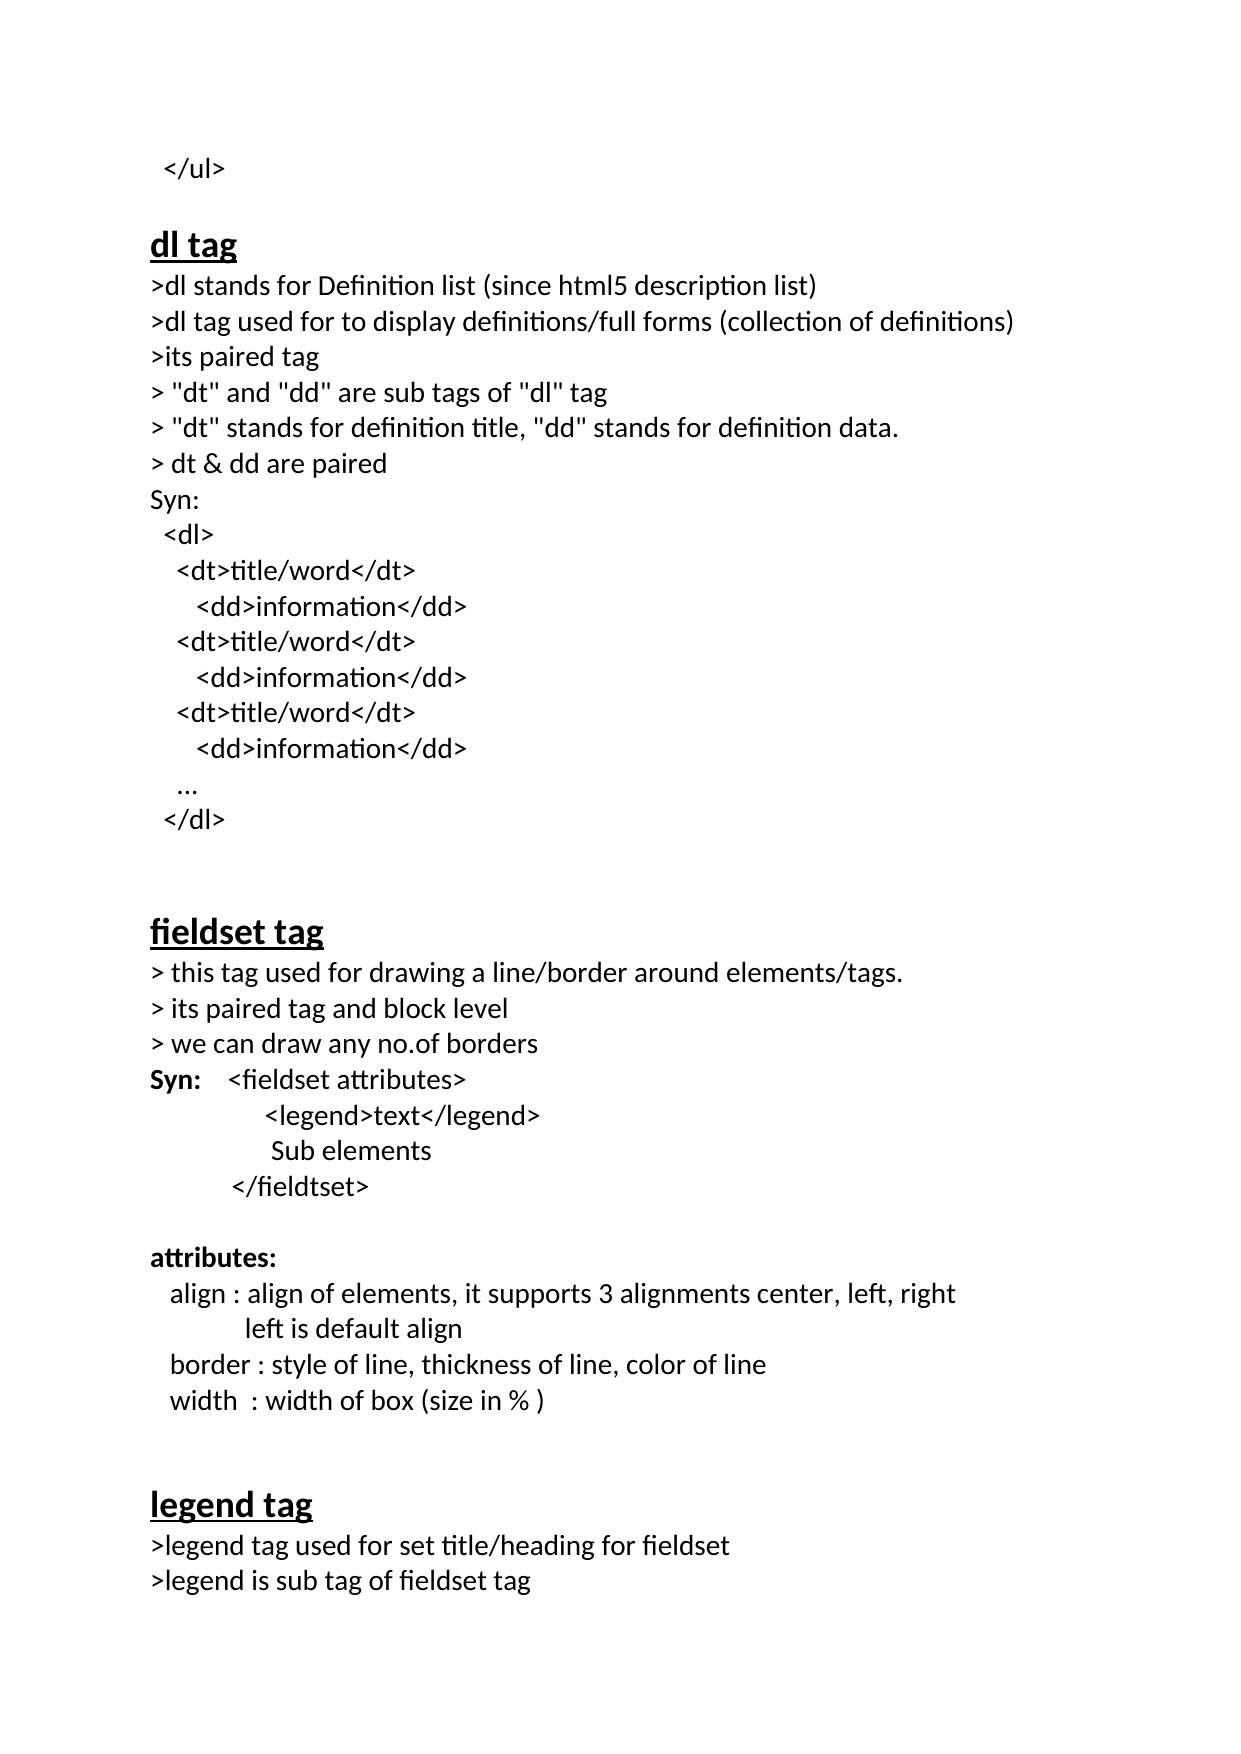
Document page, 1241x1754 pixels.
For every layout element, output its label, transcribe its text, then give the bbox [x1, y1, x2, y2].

text <dt>title/word</dt> [150, 623, 1137, 659]
text dl tag [150, 221, 1137, 267]
text >dl tag used for to display definitions/full forms (collection of definitions) [150, 303, 1137, 338]
text </fieldtset> [150, 1168, 1137, 1203]
text > "dt" and "dd" are sub tags of "dl" tag [150, 374, 1137, 409]
text > "dt" stands for definition title, "dd" stands for definition data. [150, 409, 1137, 445]
text >legend tag used for set title/heading for fieldset [150, 1527, 1137, 1562]
text >legend is sub tag of fieldset tag [150, 1562, 1137, 1598]
text <legend>text</legend> [150, 1097, 1137, 1132]
text Syn: [150, 481, 1137, 516]
text > its paired tag and block level [150, 990, 1137, 1025]
text </ul> [150, 150, 1137, 186]
text <dt>title/word</dt> [150, 694, 1137, 730]
text border : style of line, thickness of line, color of line [150, 1346, 1137, 1382]
text Sub elements [150, 1132, 1137, 1168]
text legend tag [150, 1481, 1137, 1527]
text align : align of elements, it supports 3 alignments center, left, right [150, 1275, 1137, 1310]
text width : width of box (size in % ) [150, 1382, 1137, 1417]
text left is default align [150, 1310, 1137, 1346]
text <dt>title/word</dt> [150, 552, 1137, 588]
text >its paired tag [150, 338, 1137, 374]
text attributes: [150, 1239, 1137, 1275]
text </dl> [150, 801, 1137, 837]
text > this tag used for drawing a line/border around elements/tags. [150, 954, 1137, 990]
text <dl> [150, 516, 1137, 552]
text > we can draw any no.of borders [150, 1025, 1137, 1061]
text >dl stands for Definition list (since html5 description list) [150, 267, 1137, 303]
text Syn: <fieldset attributes> [150, 1061, 1137, 1097]
text ... [150, 766, 1137, 801]
text <dd>information</dd> [150, 659, 1137, 694]
text > dt & dd are paired [150, 445, 1137, 481]
text <dd>information</dd> [150, 588, 1137, 623]
text fieldset tag [150, 908, 1137, 954]
text <dd>information</dd> [150, 730, 1137, 766]
